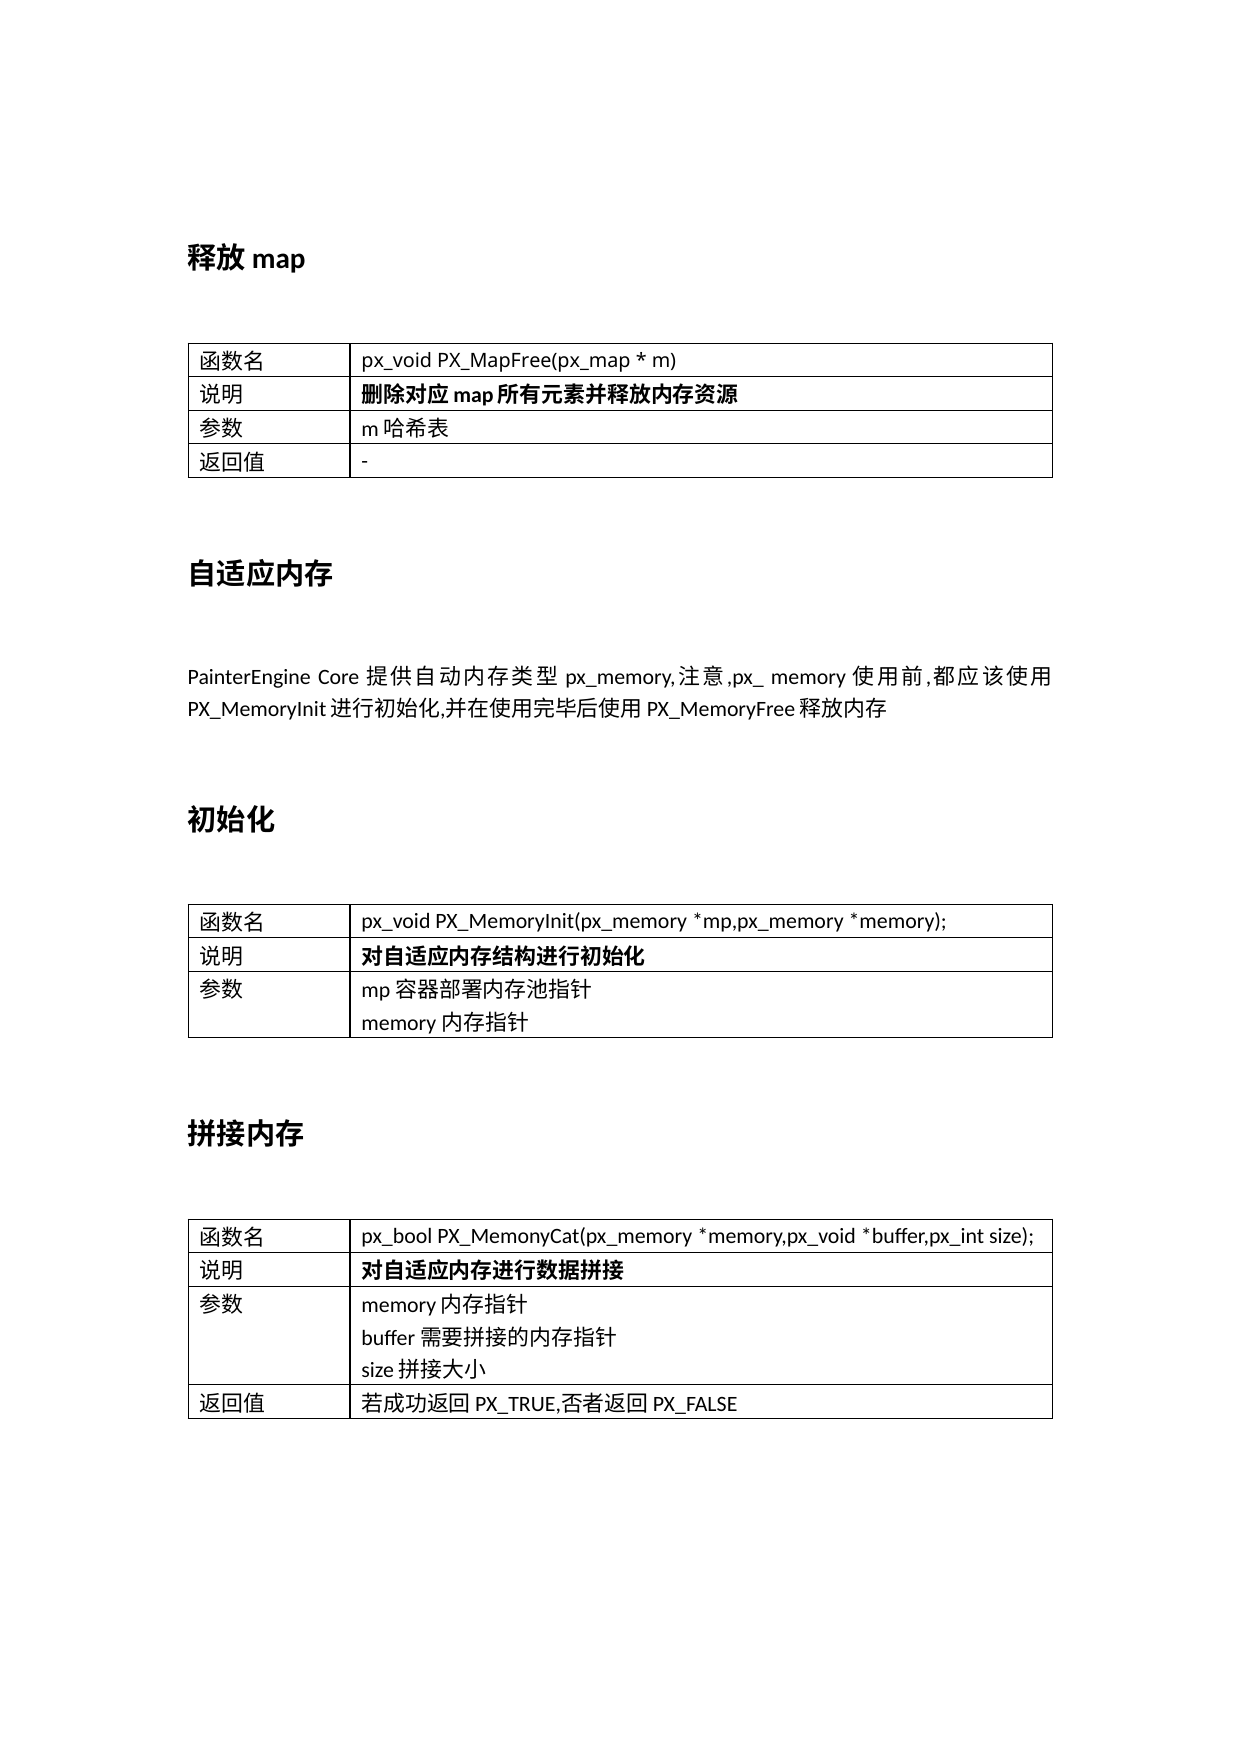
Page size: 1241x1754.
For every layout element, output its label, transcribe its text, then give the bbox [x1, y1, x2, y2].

table_header 函数名 [189, 1220, 349, 1252]
table_cell 说明 [189, 938, 349, 971]
table_header 函数名 [189, 344, 349, 376]
table_header px_void PX_MapFree(px_map * m) [351, 344, 1052, 376]
text PainterEngine Core提供自动内存类型px_memory,注意,px_ memory使用前,都应该使用PX_MemoryInit进行初始化,并在使用完毕后使用PX_MemoryFree释放内存 [187, 658, 1053, 723]
table_cell 参数 [189, 411, 349, 443]
table_cell 参数 [189, 1287, 349, 1384]
table_cell 返回值 [189, 444, 349, 477]
subtitle 释放map [187, 224, 1053, 289]
subtitle 初始化 [187, 785, 1053, 850]
subtitle 自适应内存 [187, 539, 1053, 604]
table_header px_bool PX_MemonyCat(px_memory *memory,px_void *buffer,px_int size); [351, 1220, 1052, 1252]
table_cell 说明 [189, 377, 349, 409]
table_header 函数名 [189, 905, 349, 937]
table_cell 说明 [189, 1253, 349, 1286]
table_cell 参数 [189, 972, 349, 1037]
table_cell mp 容器部署内存池指针 memory 内存指针 [351, 972, 1052, 1037]
table_cell 返回值 [189, 1385, 349, 1418]
table_cell 对自适应内存进行数据拼接 [351, 1253, 1052, 1286]
table_cell 对自适应内存结构进行初始化 [351, 938, 1052, 971]
table_header px_void PX_MemoryInit(px_memory *mp,px_memory *memory); [351, 905, 1052, 937]
table_cell memory内存指针 buffer 需要拼接的内存指针 size 拼接大小 [351, 1287, 1052, 1384]
subtitle 拼接内存 [187, 1099, 1053, 1164]
table_cell 删除对应map所有元素并释放内存资源 [351, 377, 1052, 409]
table_cell 若成功返回PX_TRUE,否者返回PX_FALSE [351, 1385, 1052, 1418]
table_cell - [351, 444, 1052, 477]
table_cell m 哈希表 [351, 411, 1052, 443]
